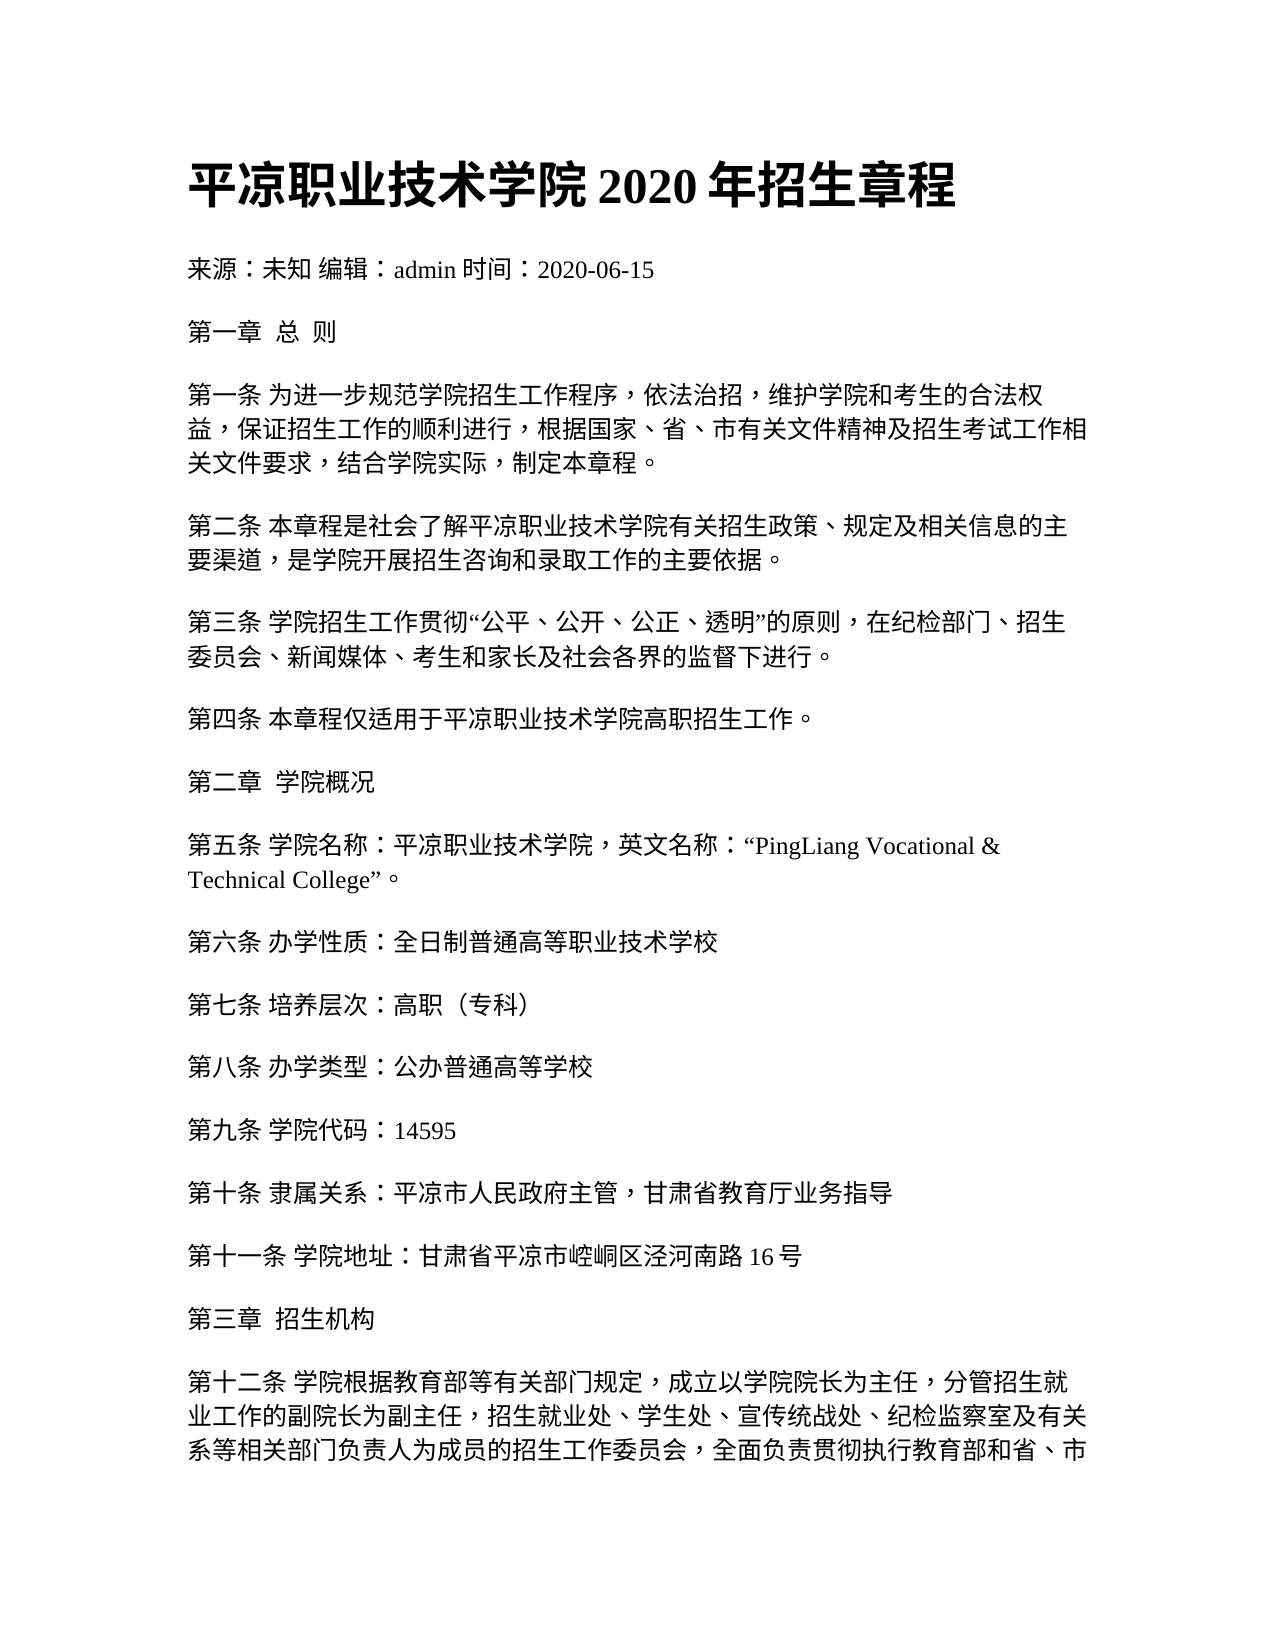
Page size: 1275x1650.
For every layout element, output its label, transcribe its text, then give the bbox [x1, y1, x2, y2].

text 第十条 隶属关系：平凉市人民政府主管，甘肃省教育厅业务指导 [187, 1176, 1087, 1210]
text 第五条 学院名称：平凉职业技术学院，英文名称：“PingLiang Vocational & Technical College”。 [187, 828, 1087, 896]
text 来源：未知 编辑：admin 时间：2020-06-15 [187, 252, 1087, 286]
text 第三条 学院招生工作贯彻“公平、公开、公正、透明”的原则，在纪检部门、招生委员会、新闻媒体、考生和家长及社会各界的监督下进行。 [187, 605, 1087, 673]
text 第六条 办学性质：全日制普通高等职业技术学校 [187, 924, 1087, 958]
text 第一章 总 则 [187, 314, 1087, 348]
text 第四条 本章程仅适用于平凉职业技术学院高职招生工作。 [187, 702, 1087, 736]
text 第十一条 学院地址：甘肃省平凉市崆峒区泾河南路16号 [187, 1238, 1087, 1273]
text 第八条 办学类型：公办普通高等学校 [187, 1050, 1087, 1084]
text 第一条 为进一步规范学院招生工作程序，依法治招，维护学院和考生的合法权益，保证招生工作的顺利进行，根据国家、省、市有关文件精神及招生考试工作相关文件要求，结合学院实际，制定本章程。 [187, 377, 1087, 479]
text 第二条 本章程是社会了解平凉职业技术学院有关招生政策、规定及相关信息的主要渠道，是学院开展招生咨询和录取工作的主要依据。 [187, 508, 1087, 576]
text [187, 1364, 1087, 1466]
text 第九条 学院代码：14595 [187, 1113, 1087, 1147]
text 第三章 招生机构 [187, 1301, 1087, 1335]
subtitle 平凉职业技术学院2020年招生章程 [187, 150, 1087, 218]
text 第七条 培养层次：高职（专科） [187, 987, 1087, 1021]
text 第二章 学院概况 [187, 765, 1087, 799]
